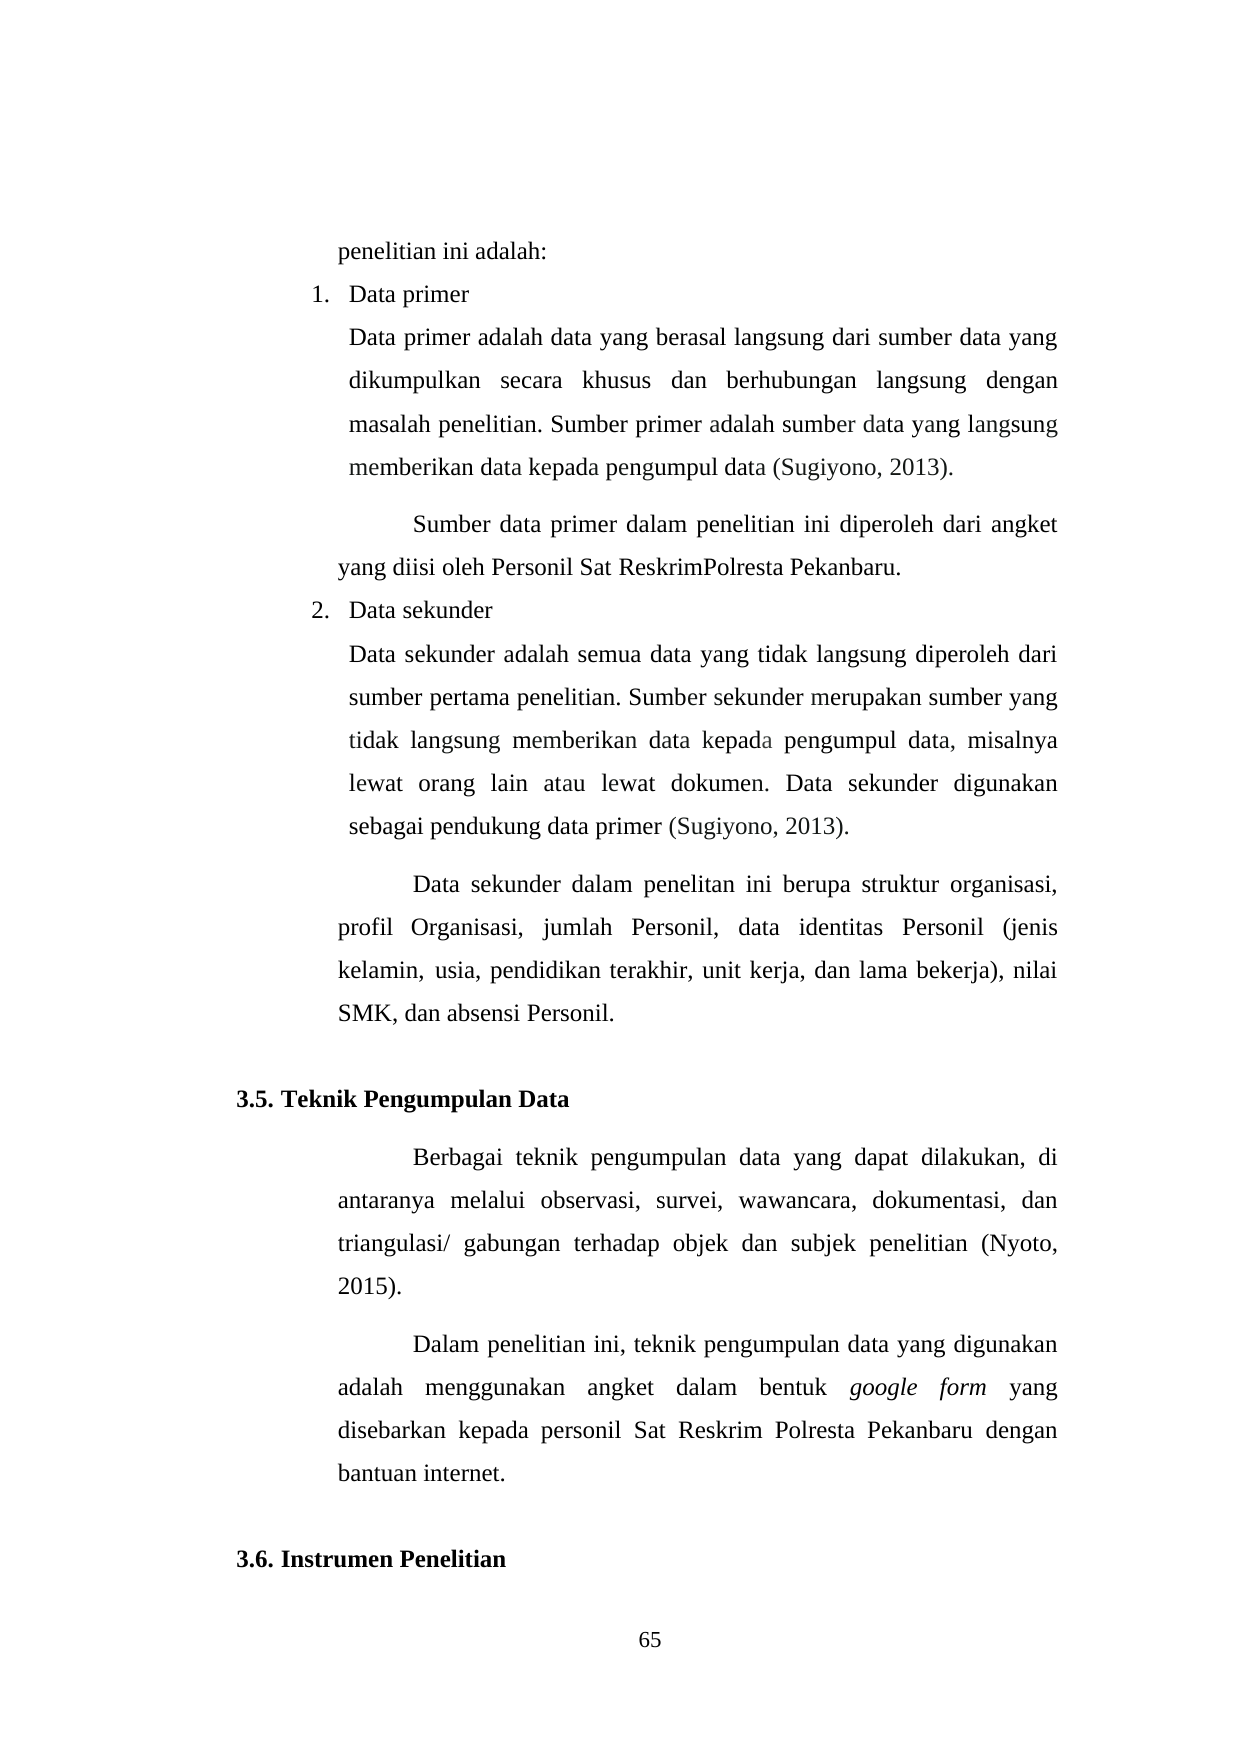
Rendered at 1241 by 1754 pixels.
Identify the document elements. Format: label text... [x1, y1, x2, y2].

text Data sekunder dalam penelitan ini berupa struktur organisasi, profil Organisasi, jumlah Personil, data identitas Personil (jenis kelamin, usia, pendidikan terakhir, unit kerja, dan lama bekerja), nilai SMK, dan absensi Personil. [338, 869, 1058, 1027]
text Berbagai teknik pengumpulan data yang dapat dilakukan, di antaranya melalui observasi, survei, wawancara, dokumentasi, dan triangulasi/ gabungan terhadap objek dan subjek penelitian (Nyoto, 2015). [338, 1142, 1058, 1300]
list Data sekunder [311, 596, 1058, 624]
text Data primer adalah data yang berasal langsung dari sumber data yang dikumpulkan secara khusus dan berhubungan langsung dengan masalah penelitian. Sumber primer adalah sumber data yang langsung memberikan data kepada pengumpul data (Sugiyono, 2013). [349, 322, 1058, 481]
list Data primer [311, 279, 1058, 308]
text Sumber data primer dalam penelitian ini diperoleh dari angket yang diisi oleh Personil Sat ReskrimPolresta Pekanbaru. [338, 509, 1058, 581]
text Dalam penelitian ini, teknik pengumpulan data yang digunakan adalah menggunakan angket dalam bentuk google form yang disebarkan kepada personil Sat Reskrim Polresta Pekanbaru dengan bantuan internet. [338, 1329, 1058, 1487]
subtitle Instrumen Penelitian [236, 1544, 1058, 1573]
text Data sekunder adalah semua data yang tidak langsung diperoleh dari sumber pertama penelitian. Sumber sekunder merupakan sumber yang tidak langsung memberikan data kepada pengumpul data, misalnya lewat orang lain atau lewat dokumen. Data sekunder digunakan sebagai pendukung data primer (Sugiyono, 2013). [349, 639, 1058, 840]
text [338, 236, 1058, 265]
subtitle Teknik Pengumpulan Data [236, 1084, 1058, 1113]
